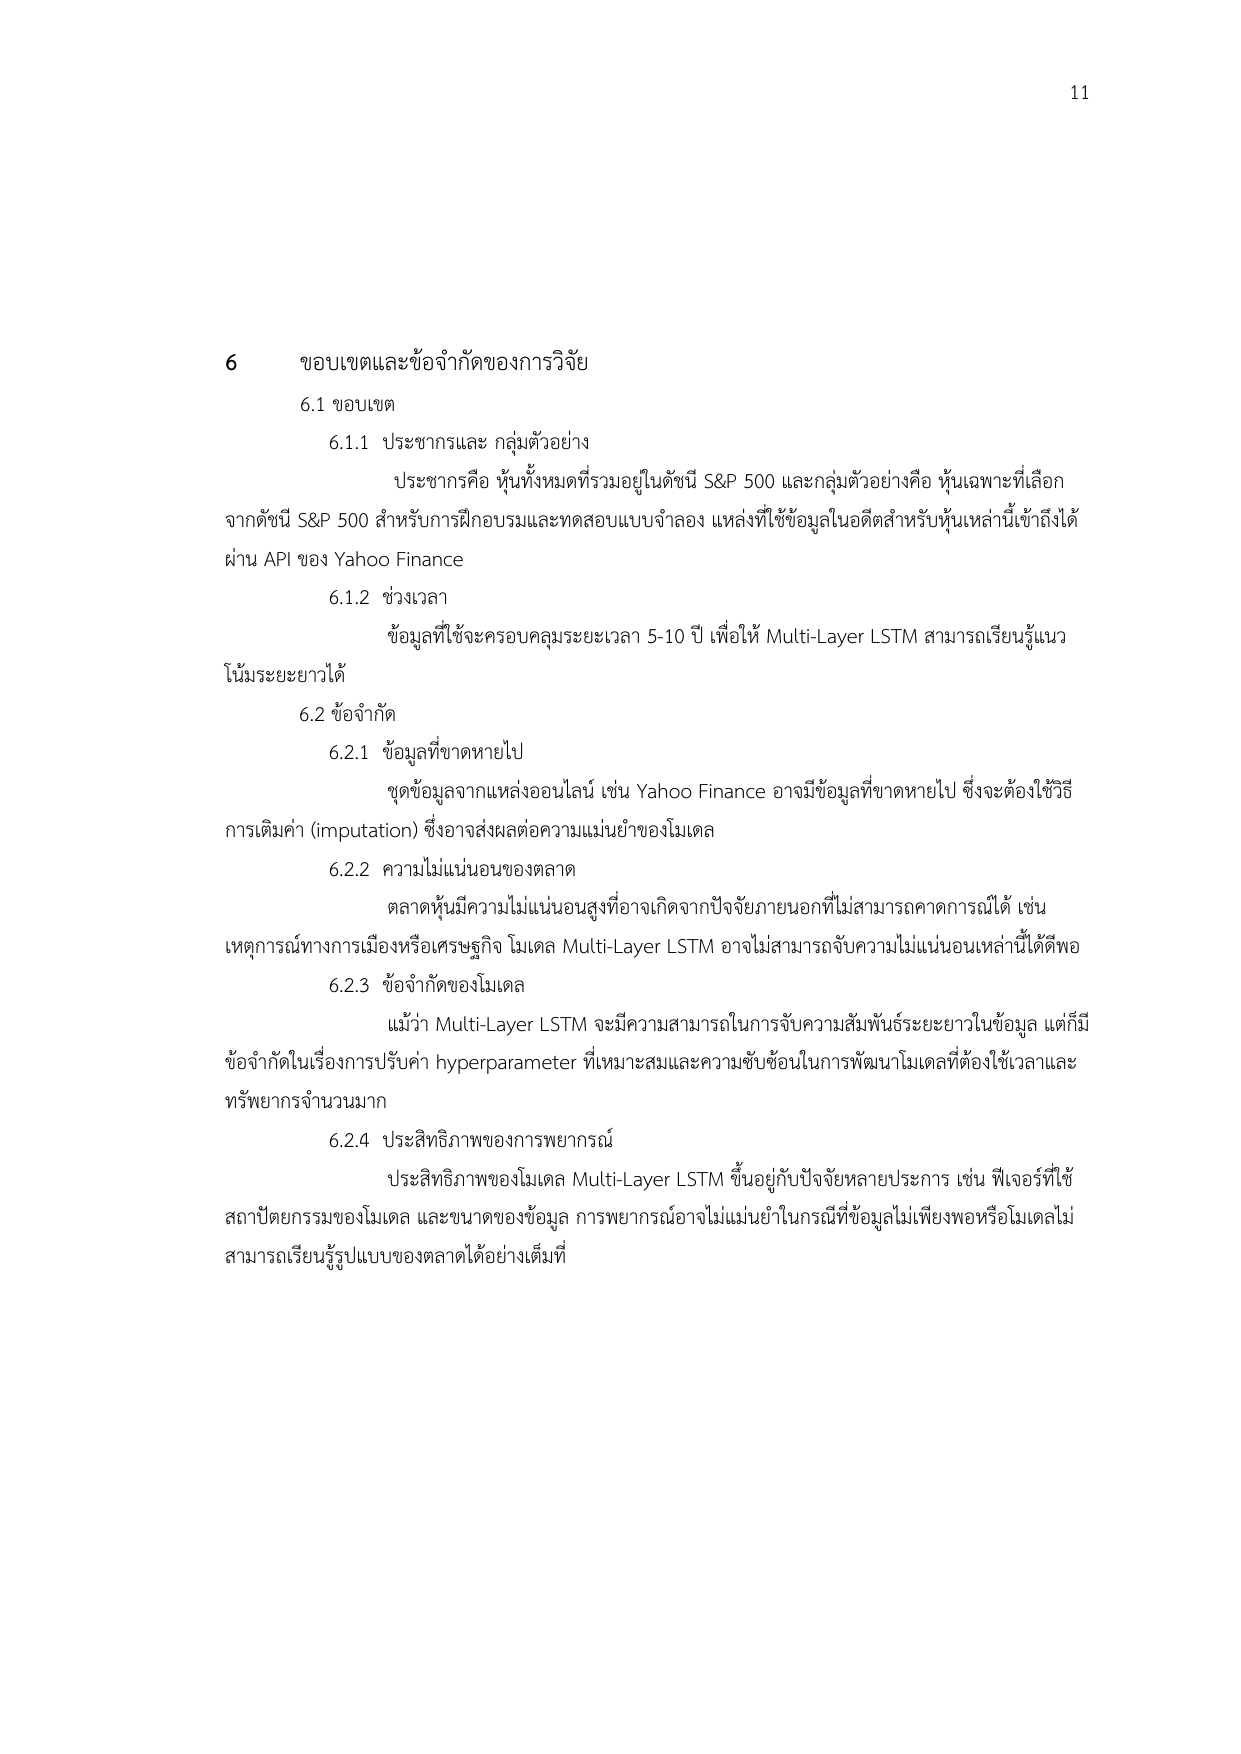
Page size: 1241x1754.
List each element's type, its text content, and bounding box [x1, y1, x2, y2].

text 6 ขอบเขตและข้อจำกัดของการวิจัย [225, 341, 1090, 386]
text ประสิทธิภาพของโมเดล Multi-Layer LSTM ขึ้นอยู่กับปัจจัยหลายประการ เช่น ฟีเจอร์ที่ใช้ สถาปัตยกรรมของโมเดล และขนาดของข้อมูล การพยากรณ์อาจไม่แม่นยำในกรณีที่ข้อมูลไม่เพียงพอหรือโมเดลไม่สามารถเรียนรู้รูปแบบของตลาดได้อย่างเต็มที่ [225, 1161, 1090, 1277]
text 6.2.2 ความไม่แน่นอนของตลาด [225, 851, 1090, 889]
text ตลาดหุ้นมีความไม่แน่นอนสูงที่อาจเกิดจากปัจจัยภายนอกที่ไม่สามารถคาดการณ์ได้ เช่น เหตุการณ์ทางการเมืองหรือเศรษฐกิจ โมเดล Multi-Layer LSTM อาจไม่สามารถจับความไม่แน่นอนเหล่านี้ได้ดีพอ [225, 889, 1090, 967]
text 6.1 ขอบเขต [225, 386, 1090, 424]
text 6.1.1 ประชากรและ กลุ่มตัวอย่าง [225, 424, 1090, 463]
text ข้อมูลที่ใช้จะครอบคลุมระยะเวลา 5-10 ปี เพื่อให้ Multi-Layer LSTM สามารถเรียนรู้แนวโน้มระยะยาวได้ [225, 618, 1090, 696]
text 6.2.4 ประสิทธิภาพของการพยากรณ์ [225, 1122, 1090, 1161]
text 6.1.2 ช่วงเวลา [225, 579, 1090, 618]
text 6.2 ข้อจำกัด [225, 696, 1090, 734]
text 6.2.1 ข้อมูลที่ขาดหายไป [225, 734, 1090, 773]
text แม้ว่า Multi-Layer LSTM จะมีความสามารถในการจับความสัมพันธ์ระยะยาวในข้อมูล แต่ก็มีข้อจำกัดในเรื่องการปรับค่า hyperparameter ที่เหมาะสมและความซับซ้อนในการพัฒนาโมเดลที่ต้องใช้เวลาและทรัพยากรจำนวนมาก [225, 1006, 1090, 1122]
text ชุดข้อมูลจากแหล่งออนไลน์ เช่น Yahoo Finance อาจมีข้อมูลที่ขาดหายไป ซึ่งจะต้องใช้วิธีการเติมค่า (imputation) ซึ่งอาจส่งผลต่อความแม่นยำของโมเดล [225, 773, 1090, 851]
text 6.2.3 ข้อจำกัดของโมเดล [225, 967, 1090, 1006]
text ประชากรคือ หุ้นทั้งหมดที่รวมอยู่ในดัชนี S&P 500 และกลุ่มตัวอย่างคือ หุ้นเฉพาะที่เลือกจากดัชนี S&P 500 สําหรับการฝึกอบรมและทดสอบแบบจําลอง แหล่งที่ใช้ข้อมูลในอดีตสําหรับหุ้นเหล่านี้เข้าถึงได้ผ่าน API ของ Yahoo Finance [225, 463, 1090, 579]
